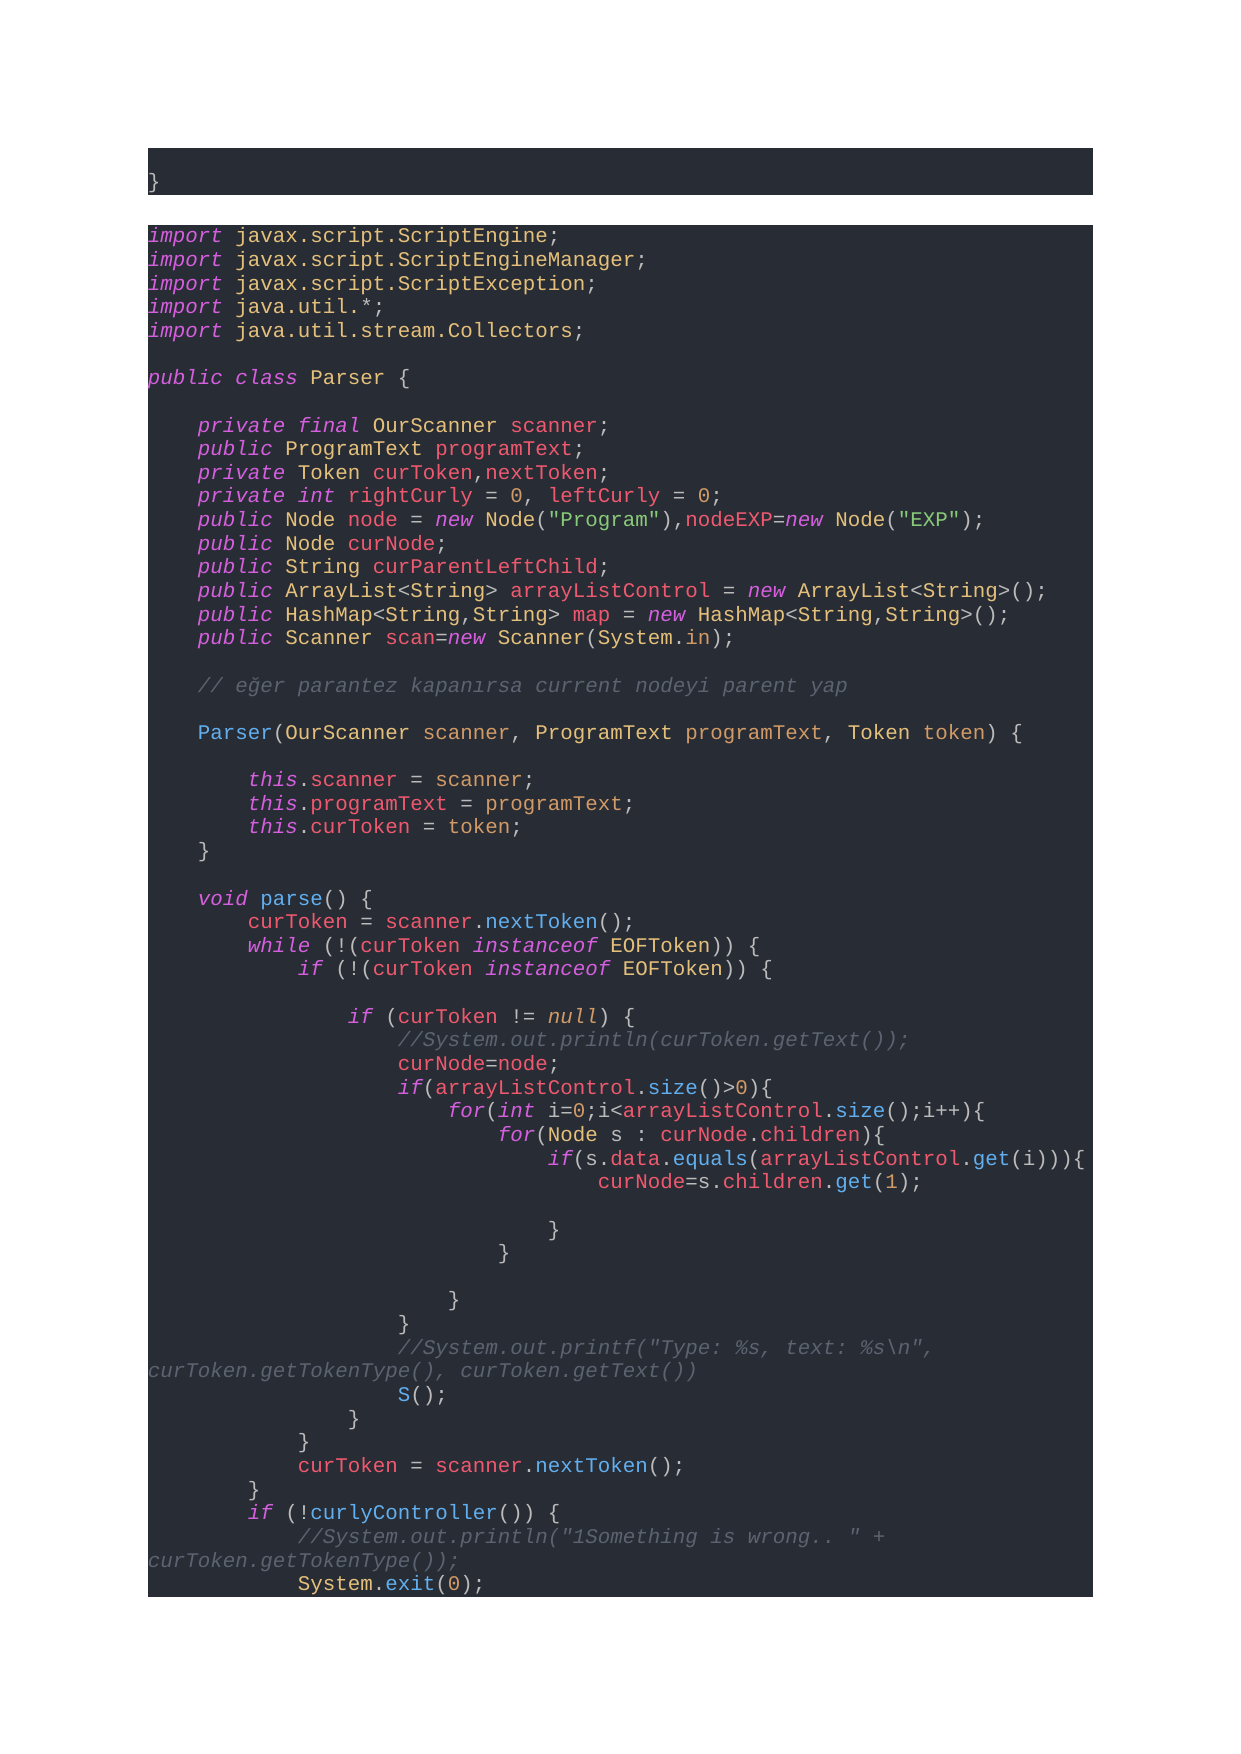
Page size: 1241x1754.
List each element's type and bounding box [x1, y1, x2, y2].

text [148, 225, 1093, 1597]
text [148, 148, 1093, 195]
